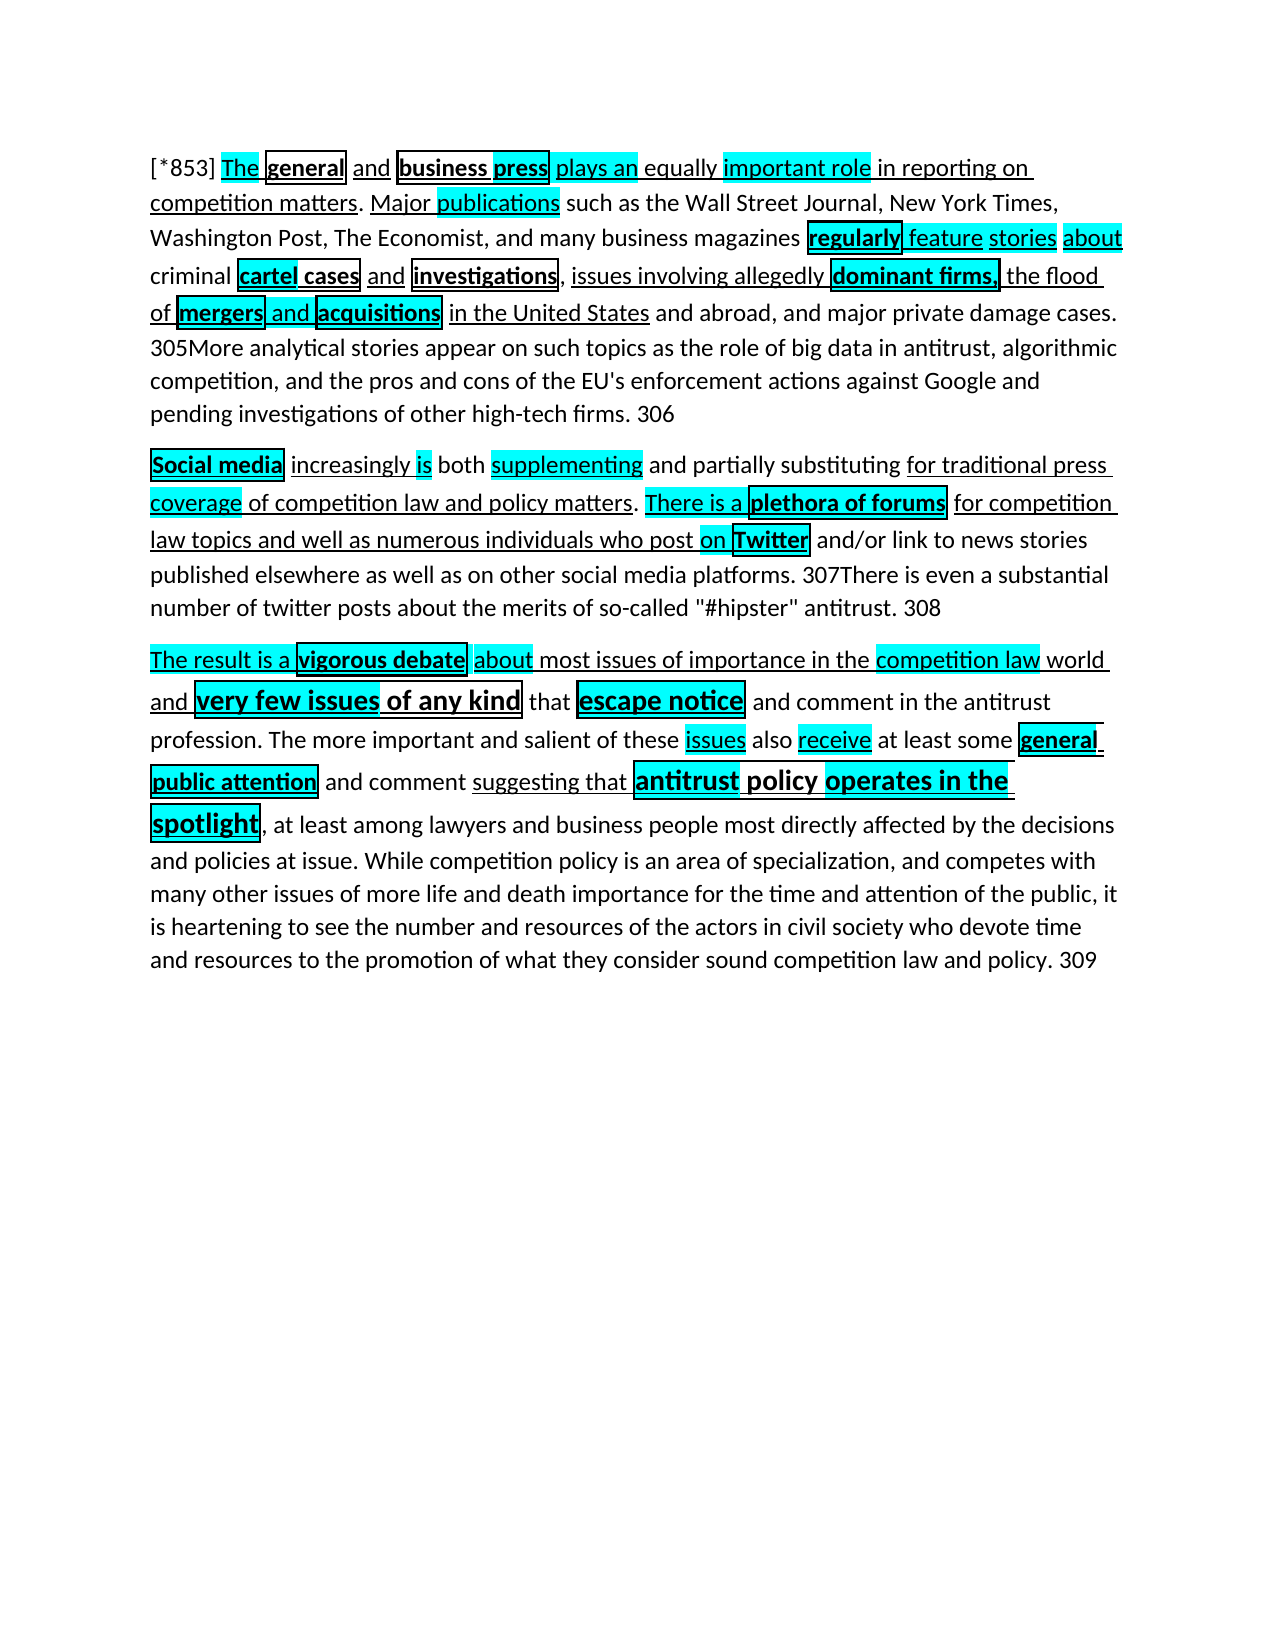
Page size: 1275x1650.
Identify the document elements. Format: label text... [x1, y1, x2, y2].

text Social media increasingly is both supplementing and partially substituting for traditional press coverage of competition law and policy matters. There is a plethora of forums for competition law topics and well as numerous individuals who post on Twitter and/or link to news stories published elsewhere as well as on other social media platforms. 307There is even a substantial number of twitter posts about the merits of so-called "#hipster" antitrust. 308 [150, 448, 1125, 623]
text The result is a vigorous debate about most issues of importance in the competition law world and very few issues of any kind that escape notice and comment in the antitrust profession. The more important and salient of these issues also receive at least some general public attention and comment suggesting that antitrust policy operates in the spotlight, at least among lawyers and business people most directly affected by the decisions and policies at issue. While competition policy is an area of specialization, and competes with many other issues of more life and death importance for the time and attention of the public, it is heartening to see the number and resources of the actors in civil society who devote time and resources to the promotion of what they consider sound competition law and policy. 309 [150, 642, 1125, 974]
text [*853] The general and business press plays an equally important role in reporting on competition matters. Major publications such as the Wall Street Journal, New York Times, Washington Post, The Economist, and many business magazines regularly feature stories about criminal cartel cases and investigations, issues involving allegedly dominant firms, the flood of mergers and acquisitions in the United States and abroad, and major private damage cases. 305More analytical stories appear on such topics as the role of big data in antitrust, algorithmic competition, and the pros and cons of the EU's enforcement actions against Google and pending investigations of other high-tech firms. 306 [150, 150, 1125, 428]
